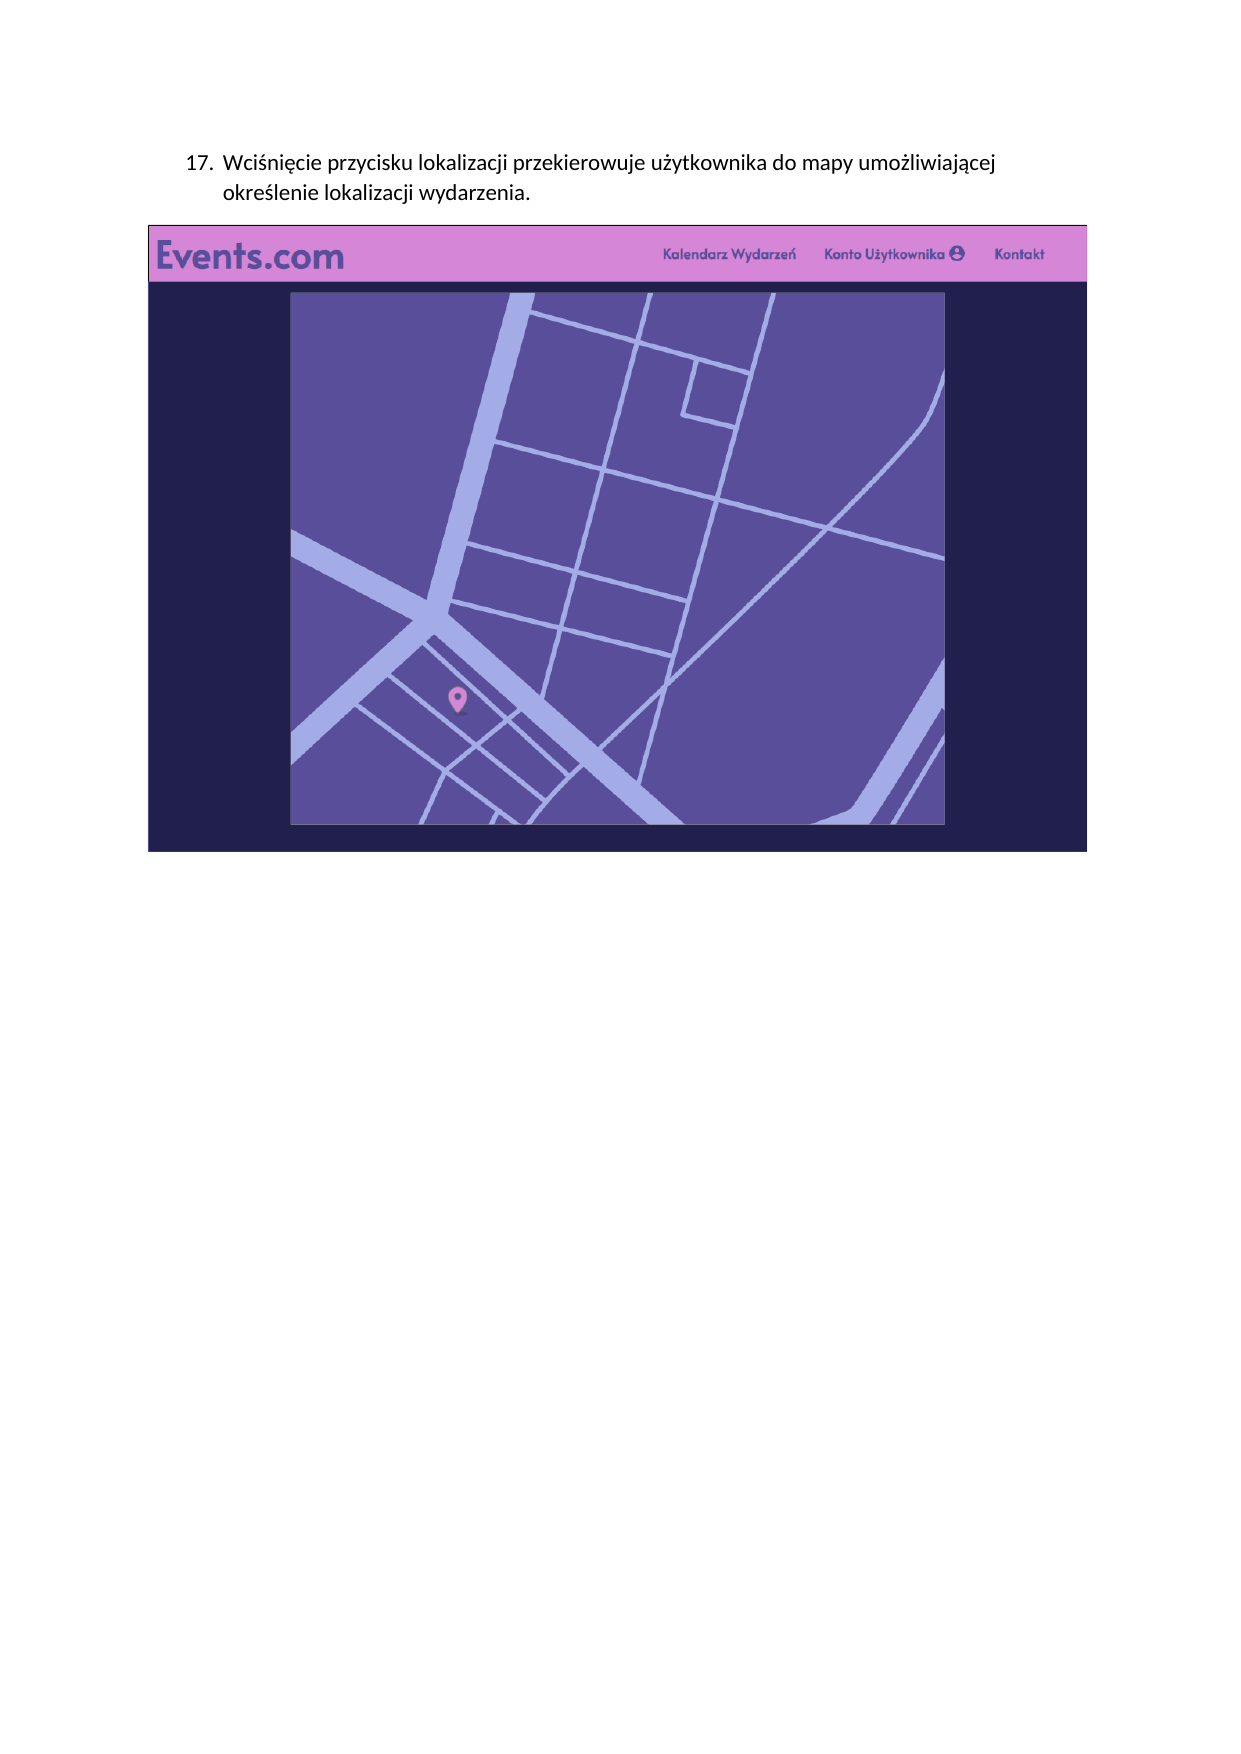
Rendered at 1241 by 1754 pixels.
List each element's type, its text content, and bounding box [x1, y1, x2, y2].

picture [147, 224, 1088, 852]
list Wciśnięcie przycisku lokalizacji przekierowuje użytkownika do mapy umożliwiającej określenie lokalizacji wydarzenia. [185, 148, 1093, 206]
